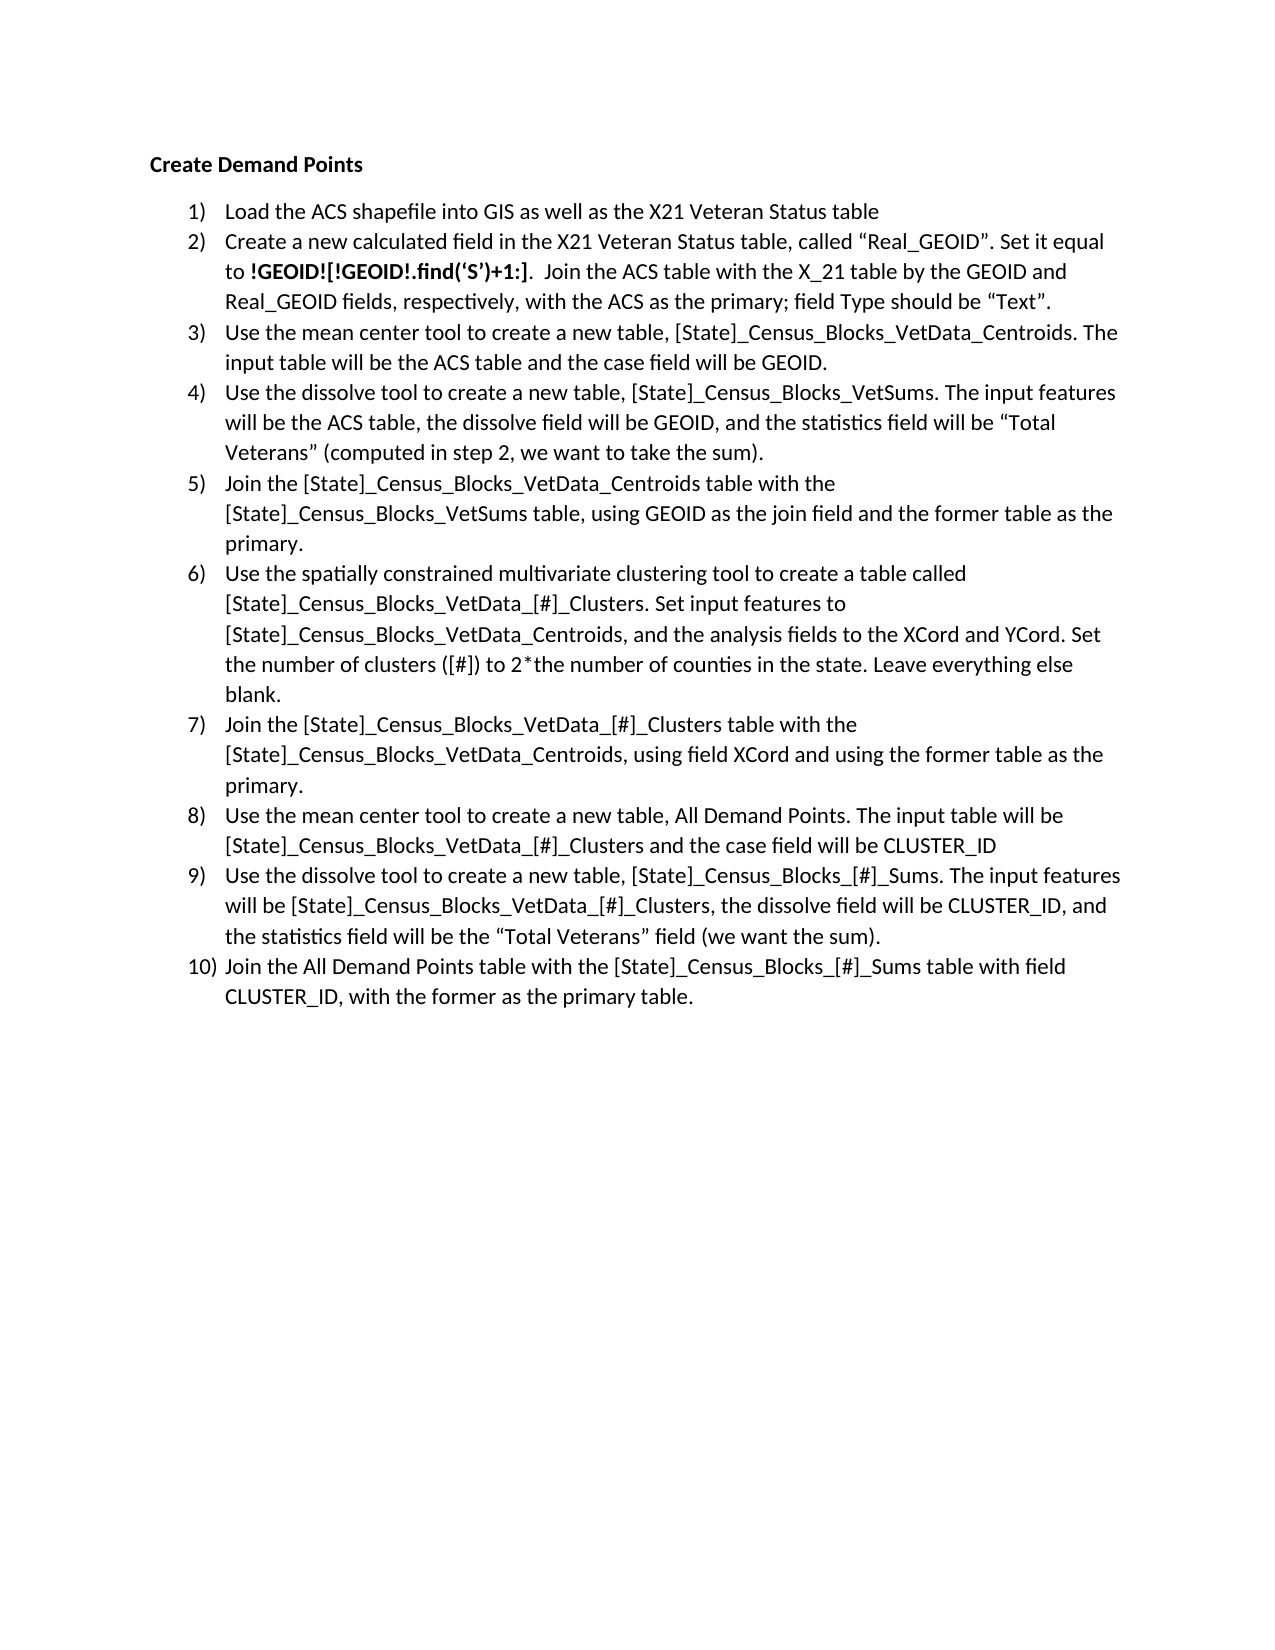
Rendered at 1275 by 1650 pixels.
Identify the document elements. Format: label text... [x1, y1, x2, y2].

list Use the mean center tool to create a new table, [State]_Census_Blocks_VetData_Centroids. The input table will be the ACS table and the case field will be GEOID. [187, 318, 1125, 376]
list Use the dissolve tool to create a new table, [State]_Census_Blocks_[#]_Sums. The input features will be [State]_Census_Blocks_VetData_[#]_Clusters, the dissolve field will be CLUSTER_ID, and the statistics field will be the “Total Veterans” field (we want the sum). [187, 861, 1125, 950]
list Create a new calculated field in the X21 Veteran Status table, called “Real_GEOID”. Set it equal to !GEOID![!GEOID!.find(‘S’)+1:]. Join the ACS table with the X_21 table by the GEOID and Real_GEOID fields, respectively, with the ACS as the primary; field Type should be “Text”. [187, 227, 1125, 316]
list Use the mean center tool to create a new table, All Demand Points. The input table will be [State]_Census_Blocks_VetData_[#]_Clusters and the case field will be CLUSTER_ID [187, 801, 1125, 859]
list Use the dissolve tool to create a new table, [State]_Census_Blocks_VetSums. The input features will be the ACS table, the dissolve field will be GEOID, and the statistics field will be “Total Veterans” (computed in step 2, we want to take the sum). [187, 378, 1125, 467]
list Join the [State]_Census_Blocks_VetData_[#]_Clusters table with the [State]_Census_Blocks_VetData_Centroids, using field XCord and using the former table as the primary. [187, 710, 1125, 799]
list Load the ACS shapefile into GIS as well as the X21 Veteran Status table [187, 197, 1125, 225]
list Join the All Demand Points table with the [State]_Census_Blocks_[#]_Sums table with field CLUSTER_ID, with the former as the primary table. [187, 952, 1125, 1010]
list Join the [State]_Census_Blocks_VetData_Centroids table with the [State]_Census_Blocks_VetSums table, using GEOID as the join field and the former table as the primary. [187, 469, 1125, 557]
list Use the spatially constrained multivariate clustering tool to create a table called [State]_Census_Blocks_VetData_[#]_Clusters. Set input features to [State]_Census_Blocks_VetData_Centroids, and the analysis fields to the XCord and YCord. Set the number of clusters ([#]) to 2*the number of counties in the state. Leave everything else blank. [187, 559, 1125, 708]
text Create Demand Points [150, 150, 1125, 178]
